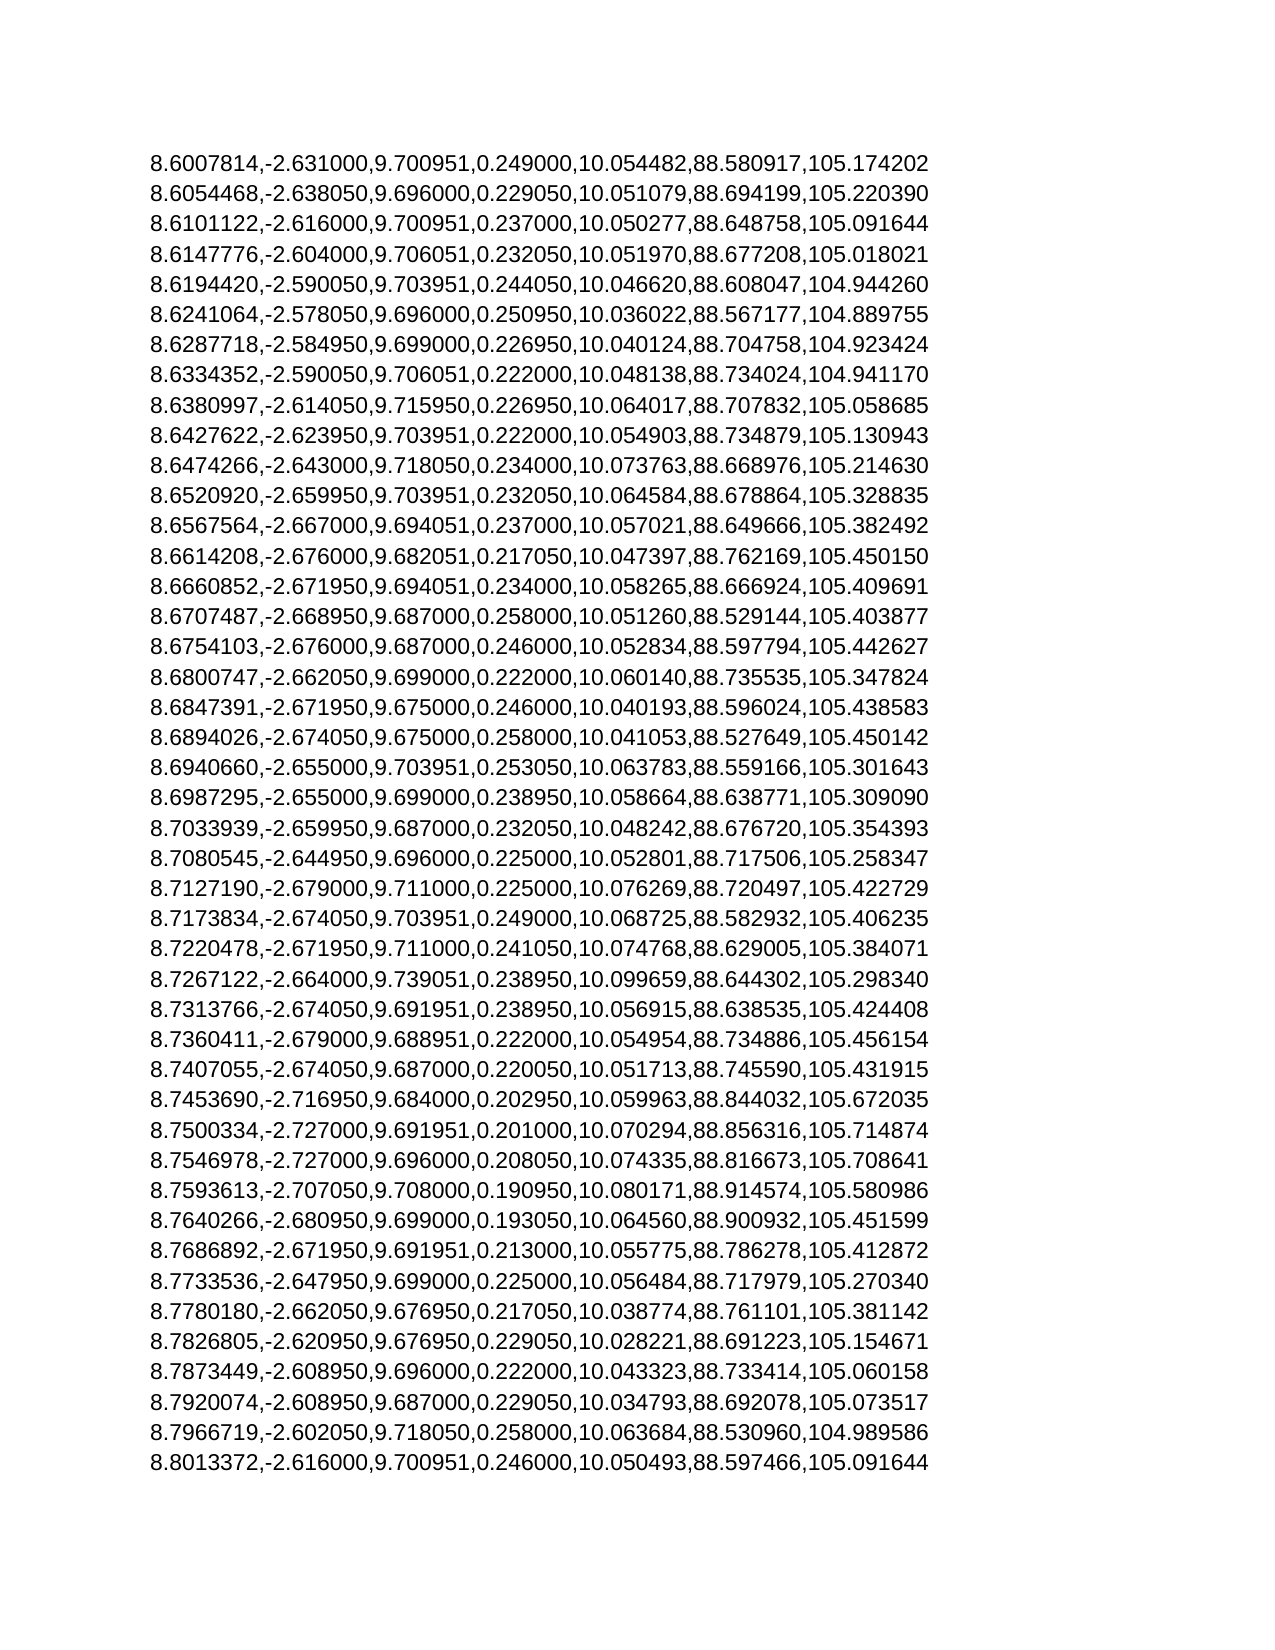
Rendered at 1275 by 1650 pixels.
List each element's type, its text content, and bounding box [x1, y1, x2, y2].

text 8.6800747,-2.662050,9.699000,0.222000,10.060140,88.735535,105.347824 [150, 663, 1125, 690]
text 8.6241064,-2.578050,9.696000,0.250950,10.036022,88.567177,104.889755 [150, 301, 1125, 327]
text 8.7360411,-2.679000,9.688951,0.222000,10.054954,88.734886,105.456154 [150, 1026, 1125, 1052]
text 8.7686892,-2.671950,9.691951,0.213000,10.055775,88.786278,105.412872 [150, 1237, 1125, 1264]
text 8.7780180,-2.662050,9.676950,0.217050,10.038774,88.761101,105.381142 [150, 1298, 1125, 1324]
text 8.8013372,-2.616000,9.700951,0.246000,10.050493,88.597466,105.091644 [150, 1449, 1125, 1475]
text 8.6660852,-2.671950,9.694051,0.234000,10.058265,88.666924,105.409691 [150, 573, 1125, 599]
text 8.7640266,-2.680950,9.699000,0.193050,10.064560,88.900932,105.451599 [150, 1207, 1125, 1234]
text 8.6287718,-2.584950,9.699000,0.226950,10.040124,88.704758,104.923424 [150, 331, 1125, 358]
text 8.7173834,-2.674050,9.703951,0.249000,10.068725,88.582932,105.406235 [150, 905, 1125, 932]
text 8.6940660,-2.655000,9.703951,0.253050,10.063783,88.559166,105.301643 [150, 754, 1125, 781]
text 8.6147776,-2.604000,9.706051,0.232050,10.051970,88.677208,105.018021 [150, 241, 1125, 267]
text 8.6894026,-2.674050,9.675000,0.258000,10.041053,88.527649,105.450142 [150, 724, 1125, 750]
text 8.7313766,-2.674050,9.691951,0.238950,10.056915,88.638535,105.424408 [150, 996, 1125, 1022]
text 8.6520920,-2.659950,9.703951,0.232050,10.064584,88.678864,105.328835 [150, 482, 1125, 509]
text 8.7080545,-2.644950,9.696000,0.225000,10.052801,88.717506,105.258347 [150, 845, 1125, 871]
text 8.6101122,-2.616000,9.700951,0.237000,10.050277,88.648758,105.091644 [150, 210, 1125, 237]
text 8.6754103,-2.676000,9.687000,0.246000,10.052834,88.597794,105.442627 [150, 633, 1125, 660]
text 8.6474266,-2.643000,9.718050,0.234000,10.073763,88.668976,105.214630 [150, 452, 1125, 478]
text 8.6194420,-2.590050,9.703951,0.244050,10.046620,88.608047,104.944260 [150, 271, 1125, 297]
text 8.6567564,-2.667000,9.694051,0.237000,10.057021,88.649666,105.382492 [150, 512, 1125, 539]
text 8.7033939,-2.659950,9.687000,0.232050,10.048242,88.676720,105.354393 [150, 814, 1125, 841]
text 8.6380997,-2.614050,9.715950,0.226950,10.064017,88.707832,105.058685 [150, 392, 1125, 418]
text 8.6334352,-2.590050,9.706051,0.222000,10.048138,88.734024,104.941170 [150, 361, 1125, 388]
text 8.7220478,-2.671950,9.711000,0.241050,10.074768,88.629005,105.384071 [150, 935, 1125, 962]
text 8.7267122,-2.664000,9.739051,0.238950,10.099659,88.644302,105.298340 [150, 966, 1125, 992]
text 8.7826805,-2.620950,9.676950,0.229050,10.028221,88.691223,105.154671 [150, 1328, 1125, 1354]
text 8.7966719,-2.602050,9.718050,0.258000,10.063684,88.530960,104.989586 [150, 1419, 1125, 1445]
text 8.7733536,-2.647950,9.699000,0.225000,10.056484,88.717979,105.270340 [150, 1268, 1125, 1294]
text 8.6007814,-2.631000,9.700951,0.249000,10.054482,88.580917,105.174202 [150, 150, 1125, 176]
text 8.7500334,-2.727000,9.691951,0.201000,10.070294,88.856316,105.714874 [150, 1117, 1125, 1143]
text 8.7127190,-2.679000,9.711000,0.225000,10.076269,88.720497,105.422729 [150, 875, 1125, 901]
text 8.6614208,-2.676000,9.682051,0.217050,10.047397,88.762169,105.450150 [150, 543, 1125, 569]
text 8.7873449,-2.608950,9.696000,0.222000,10.043323,88.733414,105.060158 [150, 1358, 1125, 1385]
text 8.7920074,-2.608950,9.687000,0.229050,10.034793,88.692078,105.073517 [150, 1388, 1125, 1415]
text 8.6707487,-2.668950,9.687000,0.258000,10.051260,88.529144,105.403877 [150, 603, 1125, 629]
text 8.7407055,-2.674050,9.687000,0.220050,10.051713,88.745590,105.431915 [150, 1056, 1125, 1083]
text 8.7453690,-2.716950,9.684000,0.202950,10.059963,88.844032,105.672035 [150, 1086, 1125, 1113]
text 8.6987295,-2.655000,9.699000,0.238950,10.058664,88.638771,105.309090 [150, 784, 1125, 811]
text 8.7546978,-2.727000,9.696000,0.208050,10.074335,88.816673,105.708641 [150, 1147, 1125, 1173]
text 8.7593613,-2.707050,9.708000,0.190950,10.080171,88.914574,105.580986 [150, 1177, 1125, 1203]
text 8.6847391,-2.671950,9.675000,0.246000,10.040193,88.596024,105.438583 [150, 694, 1125, 720]
text 8.6054468,-2.638050,9.696000,0.229050,10.051079,88.694199,105.220390 [150, 180, 1125, 207]
text 8.6427622,-2.623950,9.703951,0.222000,10.054903,88.734879,105.130943 [150, 422, 1125, 448]
